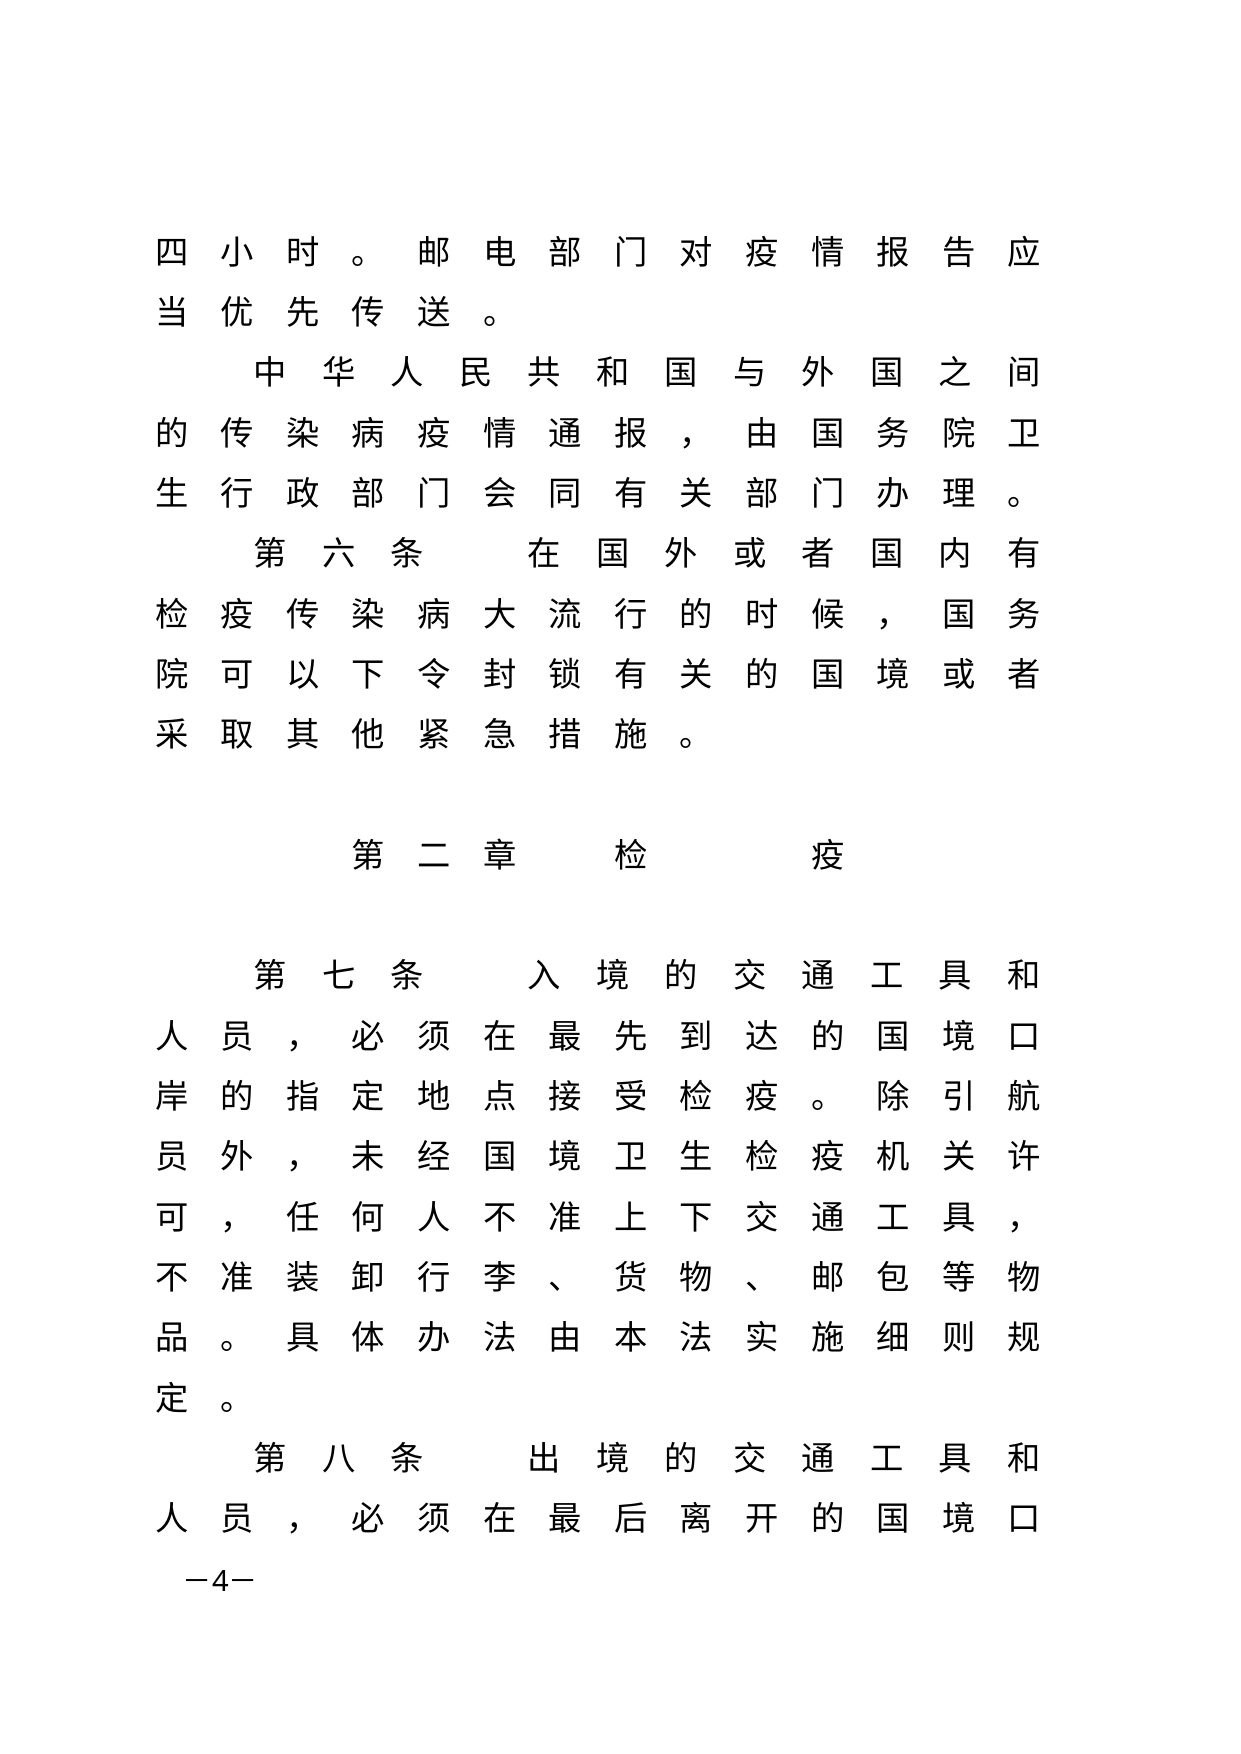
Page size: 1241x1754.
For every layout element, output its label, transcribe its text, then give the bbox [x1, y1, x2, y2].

text 第二章 检 疫 [155, 823, 1073, 883]
text 第五条 国境卫生检疫机关发现检疫传染病或者疑似检疫传染病时，除采取必要措施外，必须立即通知当地卫生行政部门，同时用最快的方法报告国务院卫生行政部门，最迟不得超过二十四小时。邮电部门对疫情报告应当优先传送。 [155, 219, 1073, 340]
text 第七条 入境的交通工具和人员，必须在最先到达的国境口岸的指定地点接受检疫。除引航员外，未经国境卫生检疫机关许可，任何人不准上下交通工具，不准装卸行李、货物、邮包等物品。具体办法由本法实施细则规定。 [155, 943, 1073, 1426]
text 第六条 在国外或者国内有检疫传染病大流行的时候，国务院可以下令封锁有关的国境或者采取其他紧急措施。 [155, 521, 1073, 762]
text 第八条 出境的交通工具和人员，必须在最后离开的国境口岸接受检疫。 [155, 1426, 1073, 1546]
text 中华人民共和国与外国之间的传染病疫情通报，由国务院卫生行政部门会同有关部门办理。 [155, 340, 1073, 521]
